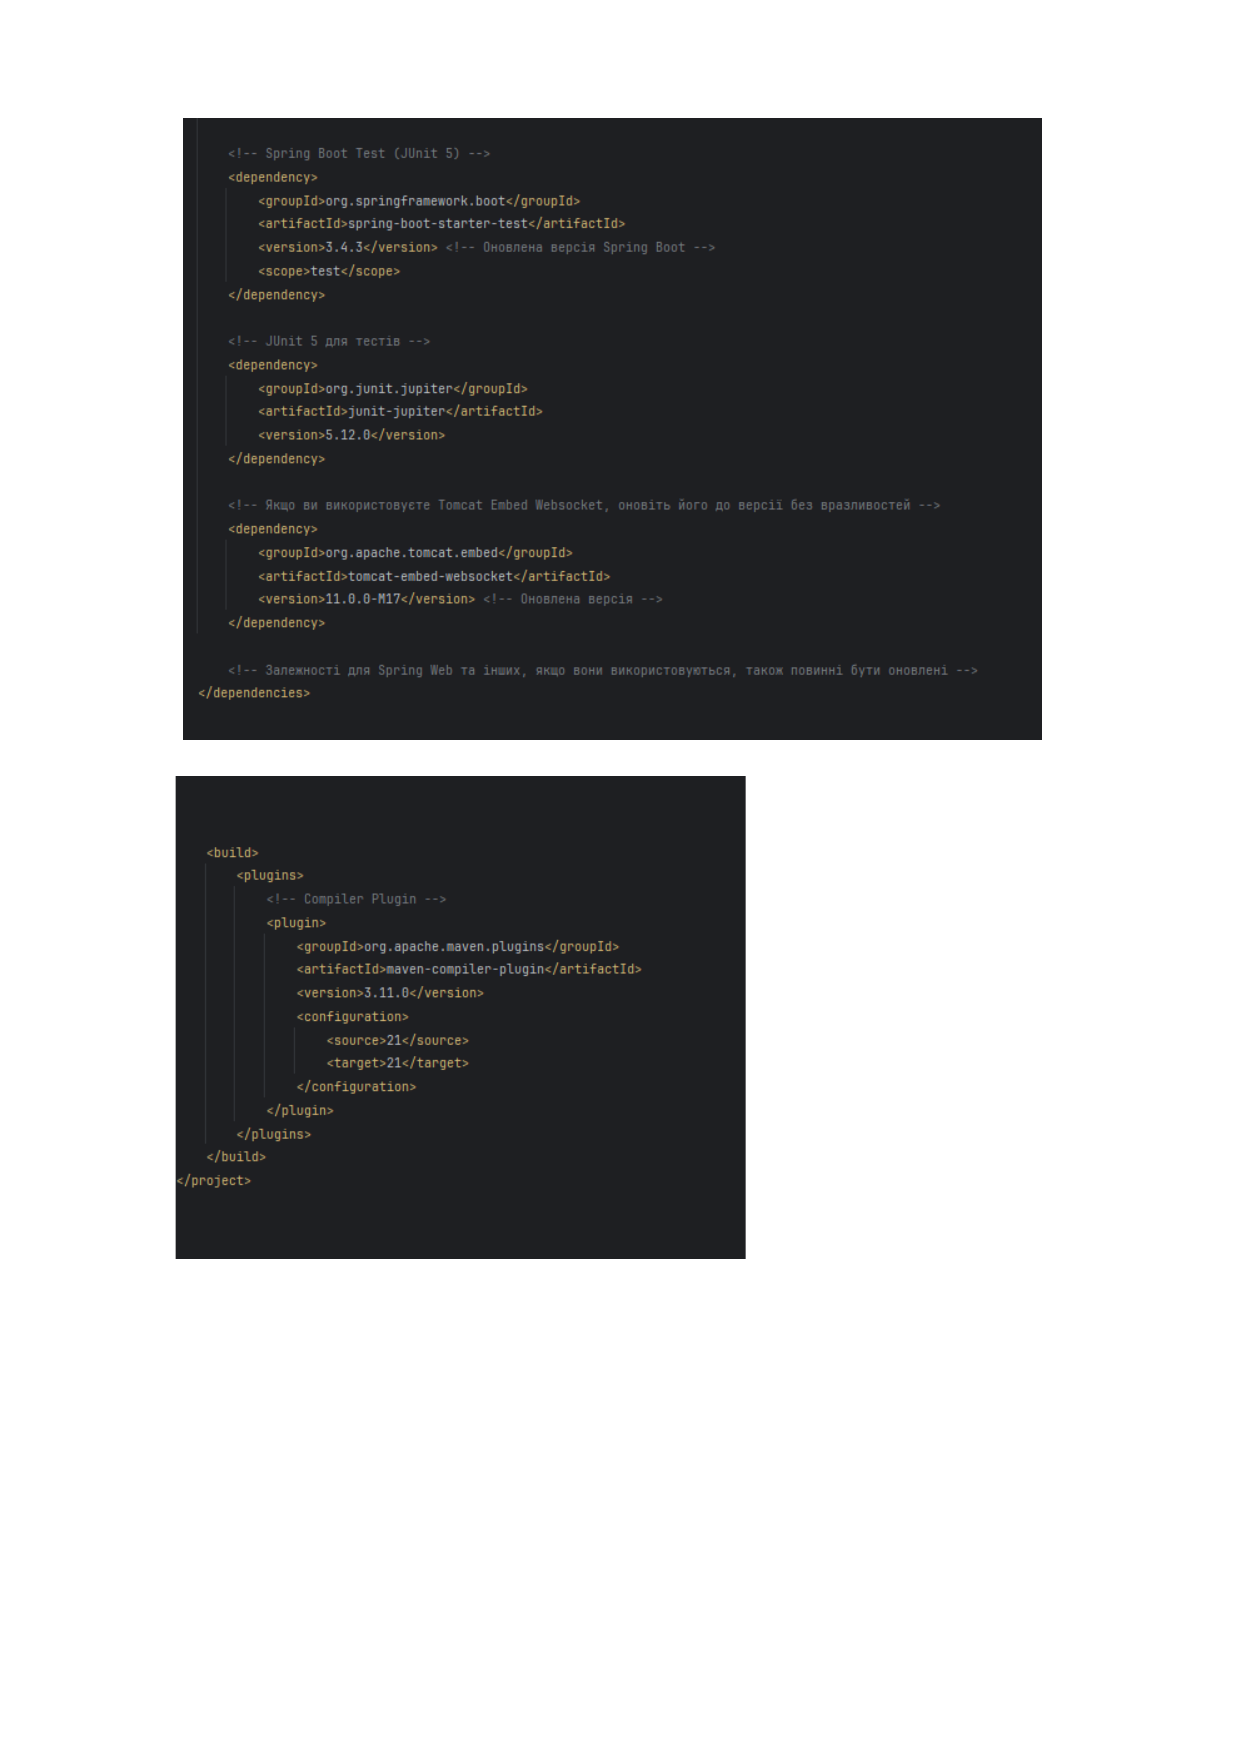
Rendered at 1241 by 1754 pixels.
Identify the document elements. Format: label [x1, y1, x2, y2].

picture [183, 118, 1042, 740]
picture [175, 776, 746, 1259]
